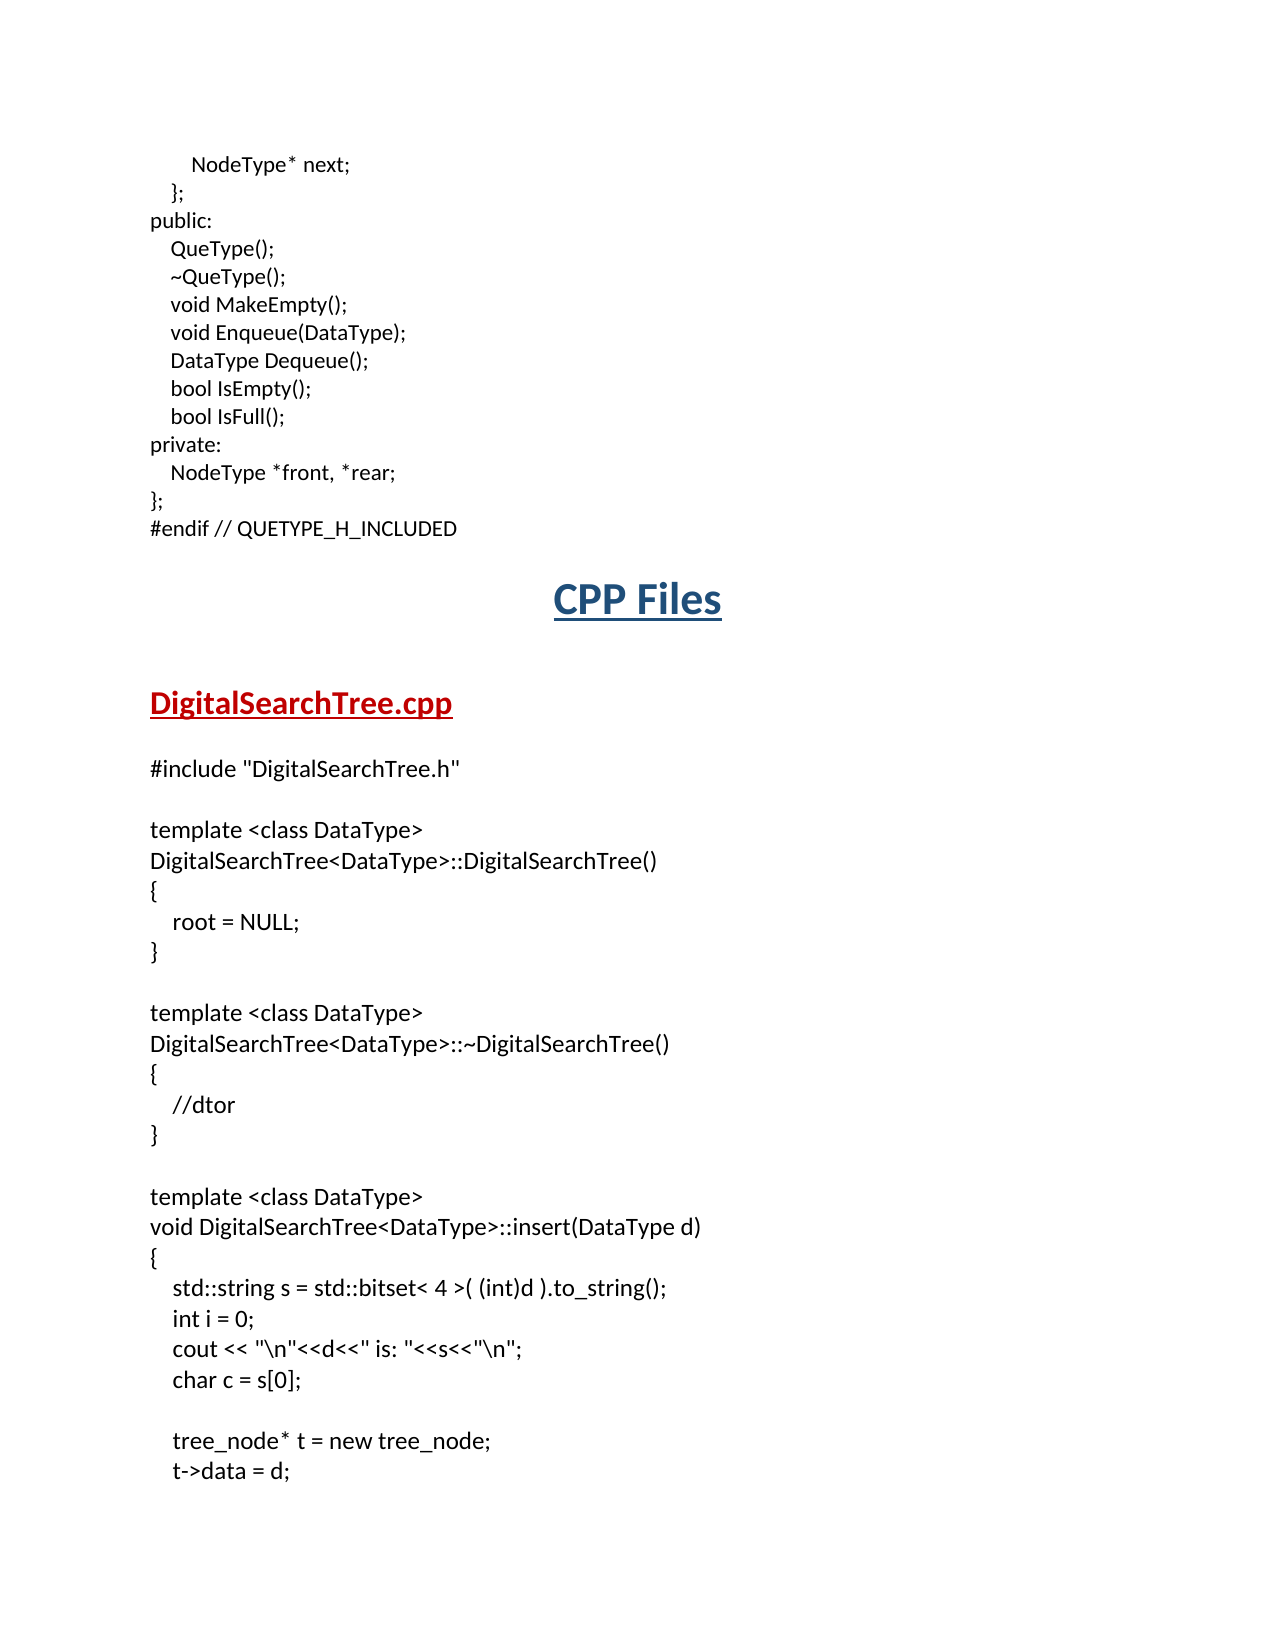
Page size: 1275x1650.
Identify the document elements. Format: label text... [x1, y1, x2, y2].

text template <class DataType> [150, 998, 1125, 1028]
text std::string s = std::bitset< 4 >( (int)d ).to_string(); [150, 1272, 1125, 1303]
text private: [150, 430, 1125, 458]
text DigitalSearchTree<DataType>::~DigitalSearchTree() [150, 1028, 1125, 1059]
text DigitalSearchTree.cpp [150, 682, 1125, 723]
text int i = 0; [150, 1303, 1125, 1333]
text DigitalSearchTree<DataType>::DigitalSearchTree() [150, 845, 1125, 876]
text { [150, 1242, 1125, 1272]
text bool IsFull(); [150, 402, 1125, 430]
text bool IsEmpty(); [150, 374, 1125, 402]
text ~QueType(); [150, 262, 1125, 290]
text }; [150, 486, 1125, 514]
text NodeType* next; [150, 150, 1125, 178]
text }; [150, 178, 1125, 206]
text DataType Dequeue(); [150, 346, 1125, 374]
text public: [150, 206, 1125, 234]
text cout << "\n"<<d<<" is: "<<s<<"\n"; [150, 1333, 1125, 1364]
text { [150, 1059, 1125, 1089]
text void Enqueue(DataType); [150, 318, 1125, 346]
text char c = s[0]; [150, 1364, 1125, 1394]
text t->data = d; [150, 1455, 1125, 1486]
text //dtor [150, 1089, 1125, 1120]
text #include "DigitalSearchTree.h" [150, 753, 1125, 784]
text root = NULL; [150, 906, 1125, 937]
text template <class DataType> [150, 814, 1125, 845]
text #endif // QUETYPE_H_INCLUDED [150, 514, 1125, 542]
text tree_node* t = new tree_node; [150, 1425, 1125, 1455]
text template <class DataType> [150, 1181, 1125, 1211]
text { [150, 876, 1125, 906]
text QueType(); [150, 234, 1125, 262]
text CPP Files [150, 570, 1125, 626]
text } [150, 1120, 1125, 1150]
text NodeType *front, *rear; [150, 458, 1125, 486]
text } [150, 937, 1125, 967]
text void MakeEmpty(); [150, 290, 1125, 318]
text void DigitalSearchTree<DataType>::insert(DataType d) [150, 1211, 1125, 1242]
